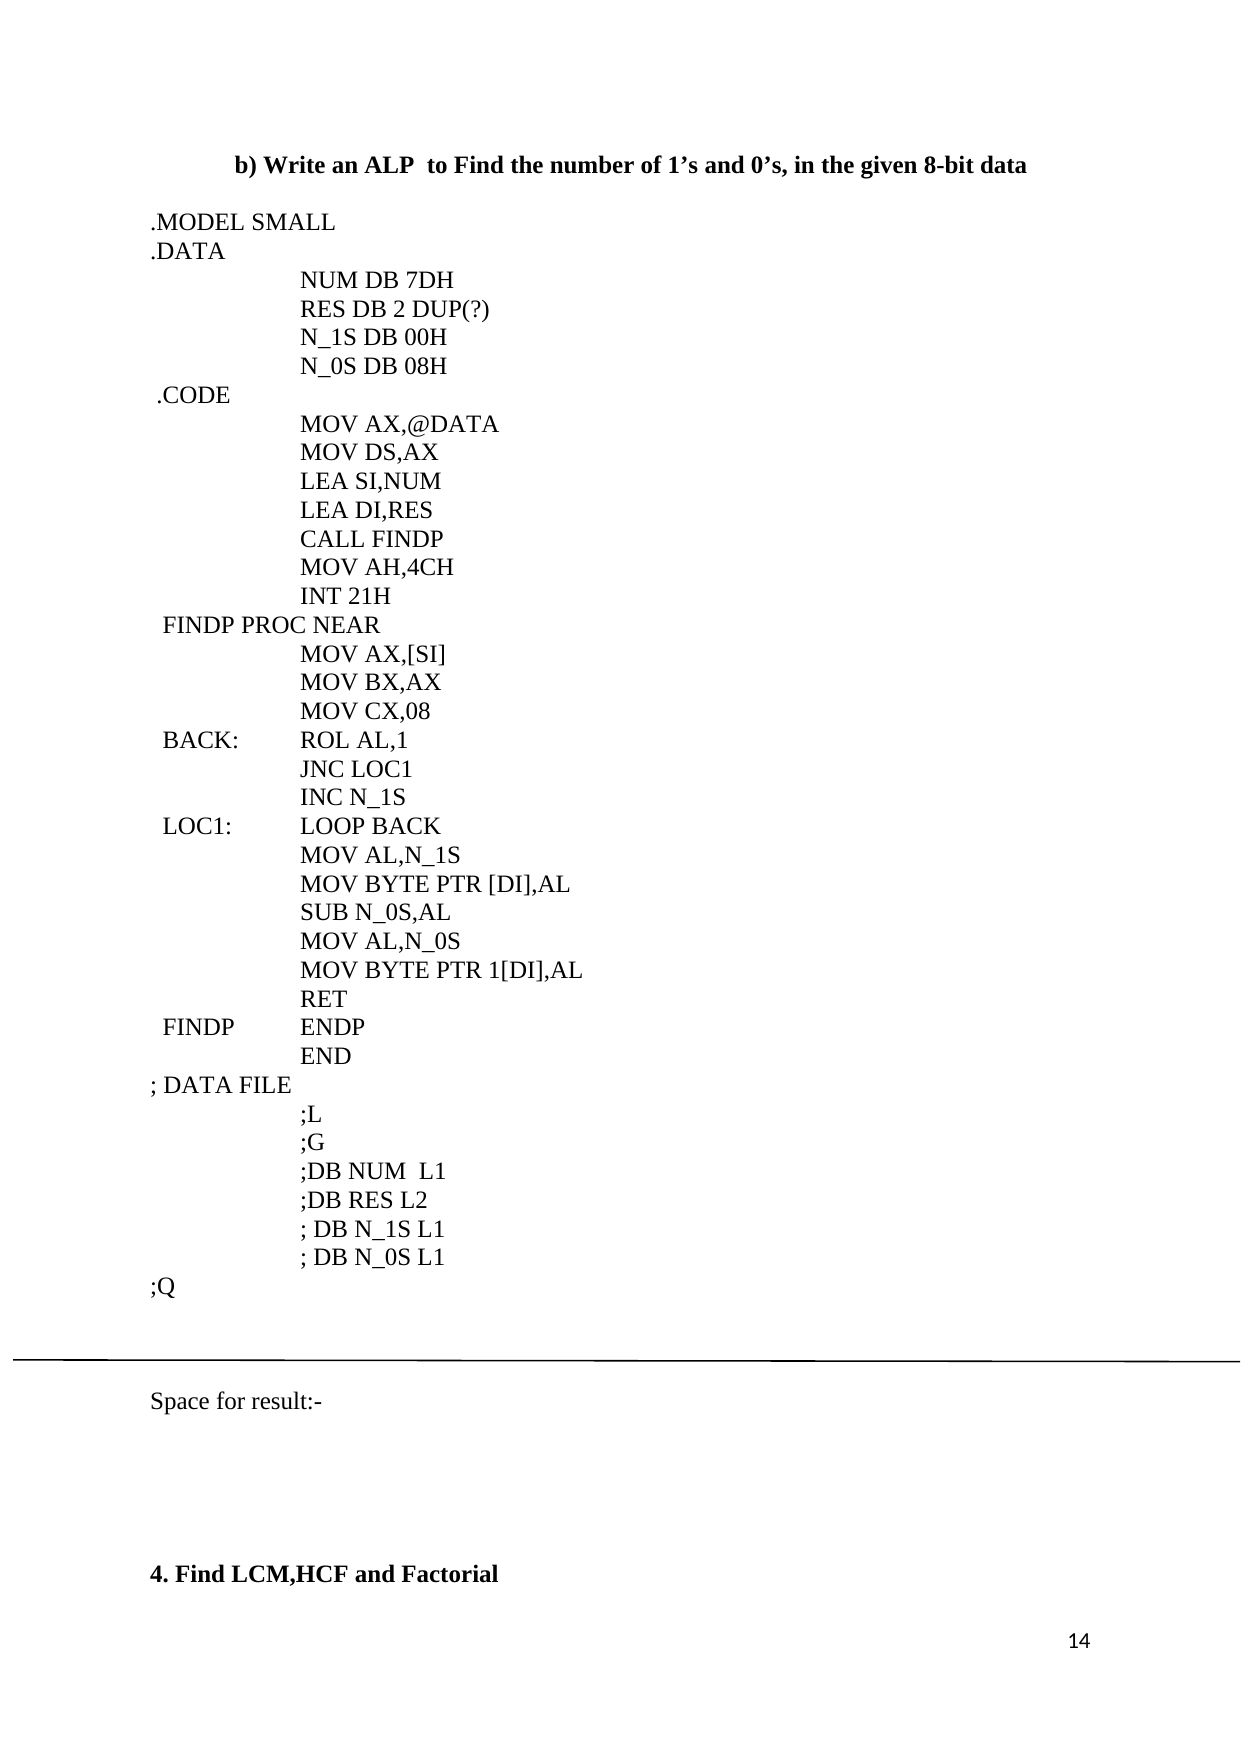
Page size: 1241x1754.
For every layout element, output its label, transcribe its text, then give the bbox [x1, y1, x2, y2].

text ;L [150, 1099, 1090, 1127]
text JNC LOC1 [150, 754, 1090, 782]
text ; DB N_1S L1 [150, 1214, 1090, 1242]
text MOV AX,[SI] [150, 639, 1090, 667]
text ;G [150, 1127, 1090, 1156]
text 4. Find LCM,HCF and Factorial [150, 1559, 1090, 1587]
text MOV BX,AX [150, 667, 1090, 696]
text MOV AL,N_0S [150, 926, 1090, 955]
text MOV AH,4CH [150, 552, 1090, 581]
text MOV CX,08 [150, 696, 1090, 725]
text LOC1: LOOP BACK [150, 811, 1090, 840]
text b) Write an ALP to Find the number of 1’s and 0’s, in the given 8-bit data [187, 150, 1090, 179]
text INC N_1S [150, 782, 1090, 811]
text N_1S DB 00H [150, 322, 1090, 351]
text INT 21H [150, 581, 1090, 610]
text ;Q [150, 1271, 1090, 1300]
text LEA DI,RES [150, 495, 1090, 524]
text .DATA [150, 236, 1090, 265]
text CALL FINDP [150, 524, 1090, 552]
text SUB N_0S,AL [150, 897, 1090, 926]
text N_0S DB 08H [150, 351, 1090, 380]
text LEA SI,NUM [150, 466, 1090, 495]
text END [150, 1041, 1090, 1070]
text Space for result:- [150, 1386, 1090, 1415]
text RES DB 2 DUP(?) [150, 294, 1090, 322]
text NUM DB 7DH [150, 265, 1090, 294]
text RET [150, 984, 1090, 1012]
text MOV AX,@DATA [150, 409, 1090, 437]
text .CODE [150, 380, 1090, 409]
text MOV AL,N_1S [150, 840, 1090, 869]
text ;DB NUM L1 [150, 1156, 1090, 1185]
text BACK: ROL AL,1 [150, 725, 1090, 754]
text MOV DS,AX [150, 437, 1090, 466]
text MOV BYTE PTR 1[DI],AL [150, 955, 1090, 984]
text FINDP PROC NEAR [150, 610, 1090, 639]
text FINDP ENDP [150, 1012, 1090, 1041]
text ; DB N_0S L1 [150, 1242, 1090, 1271]
text ; DATA FILE [150, 1070, 1090, 1099]
text ;DB RES L2 [150, 1185, 1090, 1214]
text MOV BYTE PTR [DI],AL [150, 869, 1090, 897]
text .MODEL SMALL [150, 207, 1090, 236]
